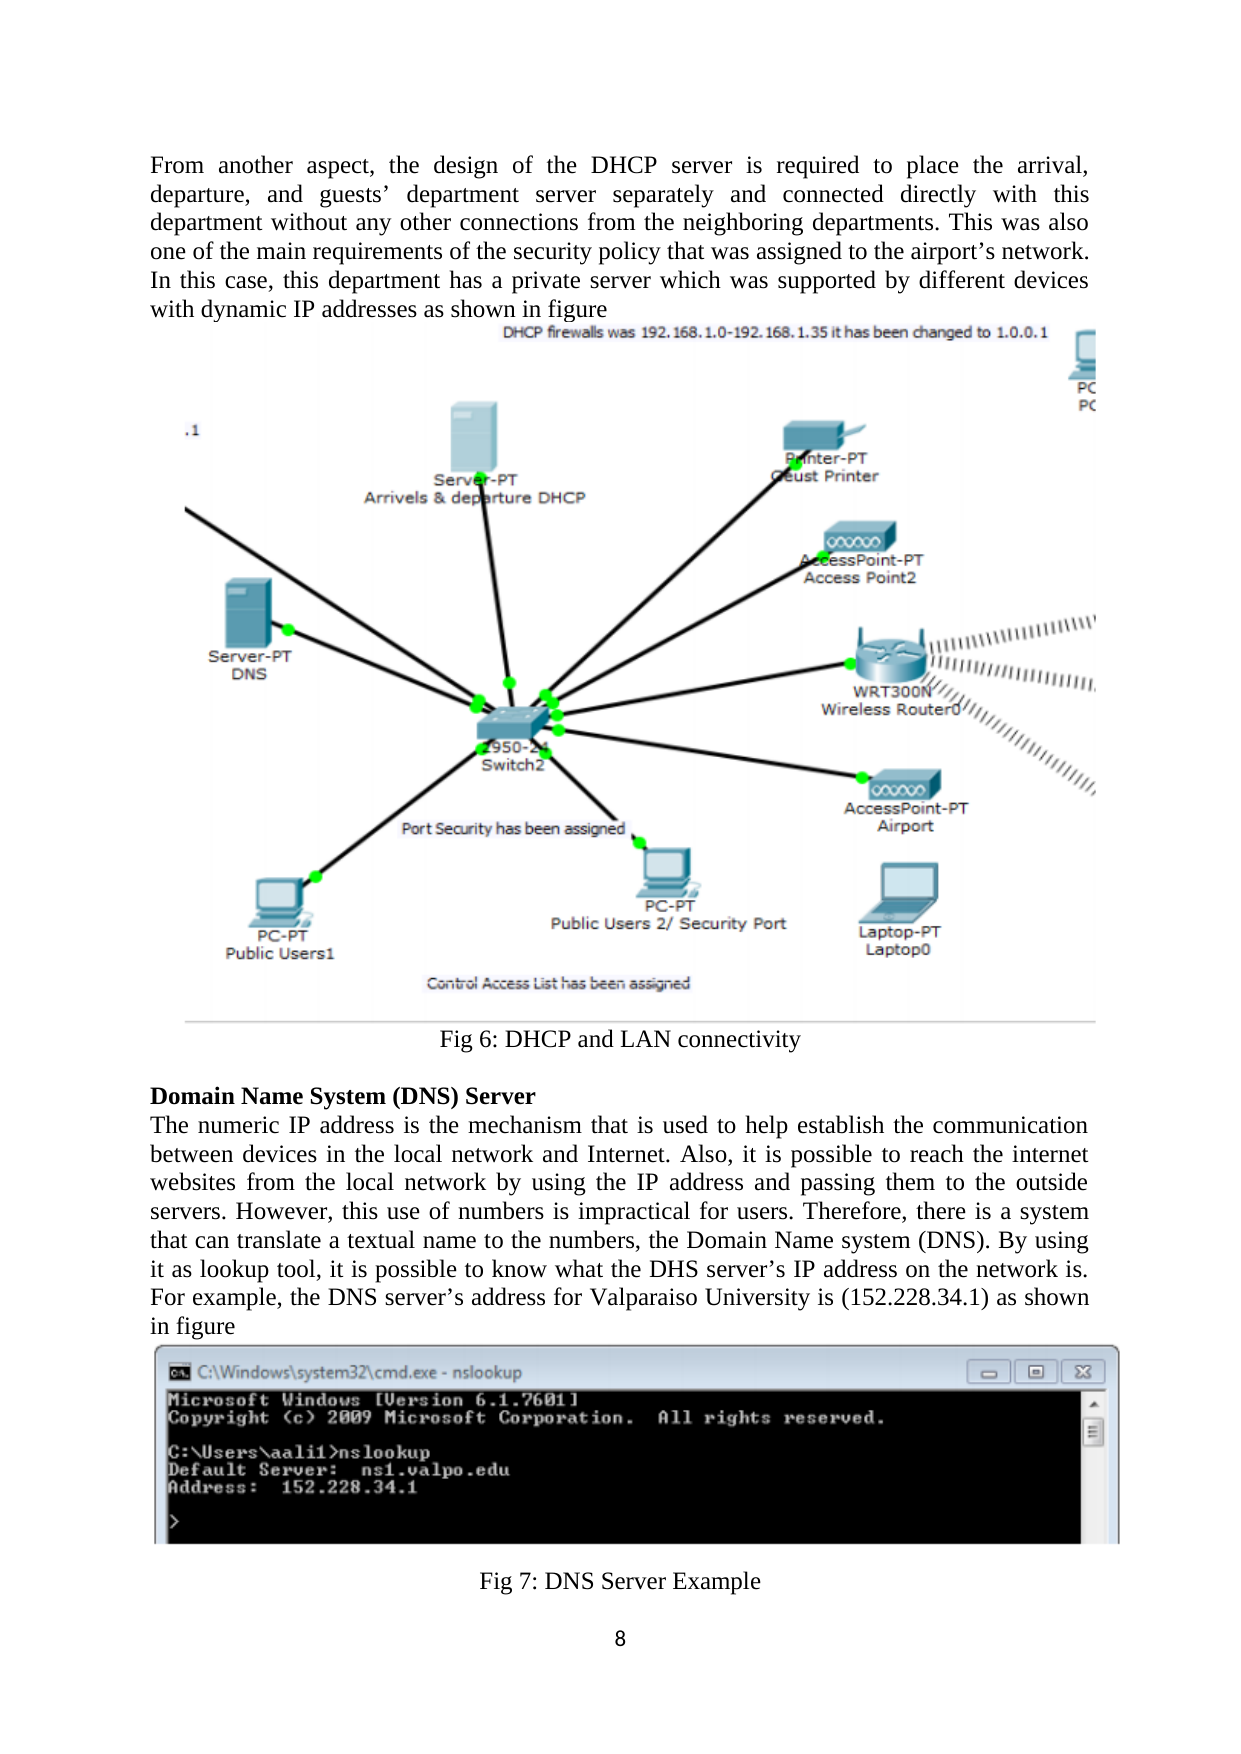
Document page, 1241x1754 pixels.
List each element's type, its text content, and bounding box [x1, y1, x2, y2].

picture [150, 1340, 1125, 1566]
text From another aspect, the design of the DHCP server is required to place the arrival, departure, and guests’ department server separately and connected directly with this department without any other connections from the neighboring departments. This was also one of the main requirements of the security policy that was assigned to the airport’s network. In this case, this department has a private server which was supported by different devices with dynamic IP addresses as shown in figure [150, 150, 1090, 322]
picture [150, 322, 1125, 1024]
text Fig 7: DNS Server Example [150, 1566, 1090, 1595]
text The numeric IP address is the mechanism that is used to help establish the communication between devices in the local network and Internet. Also, it is possible to reach the internet websites from the local network by using the IP address and passing them to the outside servers. However, this use of numbers is impractical for users. Therefore, there is a system that can translate a textual name to the numbers, the Domain Name system (DNS). By using it as lookup tool, it is possible to know what the DHS server’s IP address on the network is. For example, the DNS server’s address for Valparaiso University is (152.228.34.1) as shown in figure [150, 1110, 1090, 1340]
text Fig 6: DHCP and LAN connectivity [150, 1024, 1090, 1052]
text Domain Name System (DNS) Server [150, 1081, 1090, 1110]
